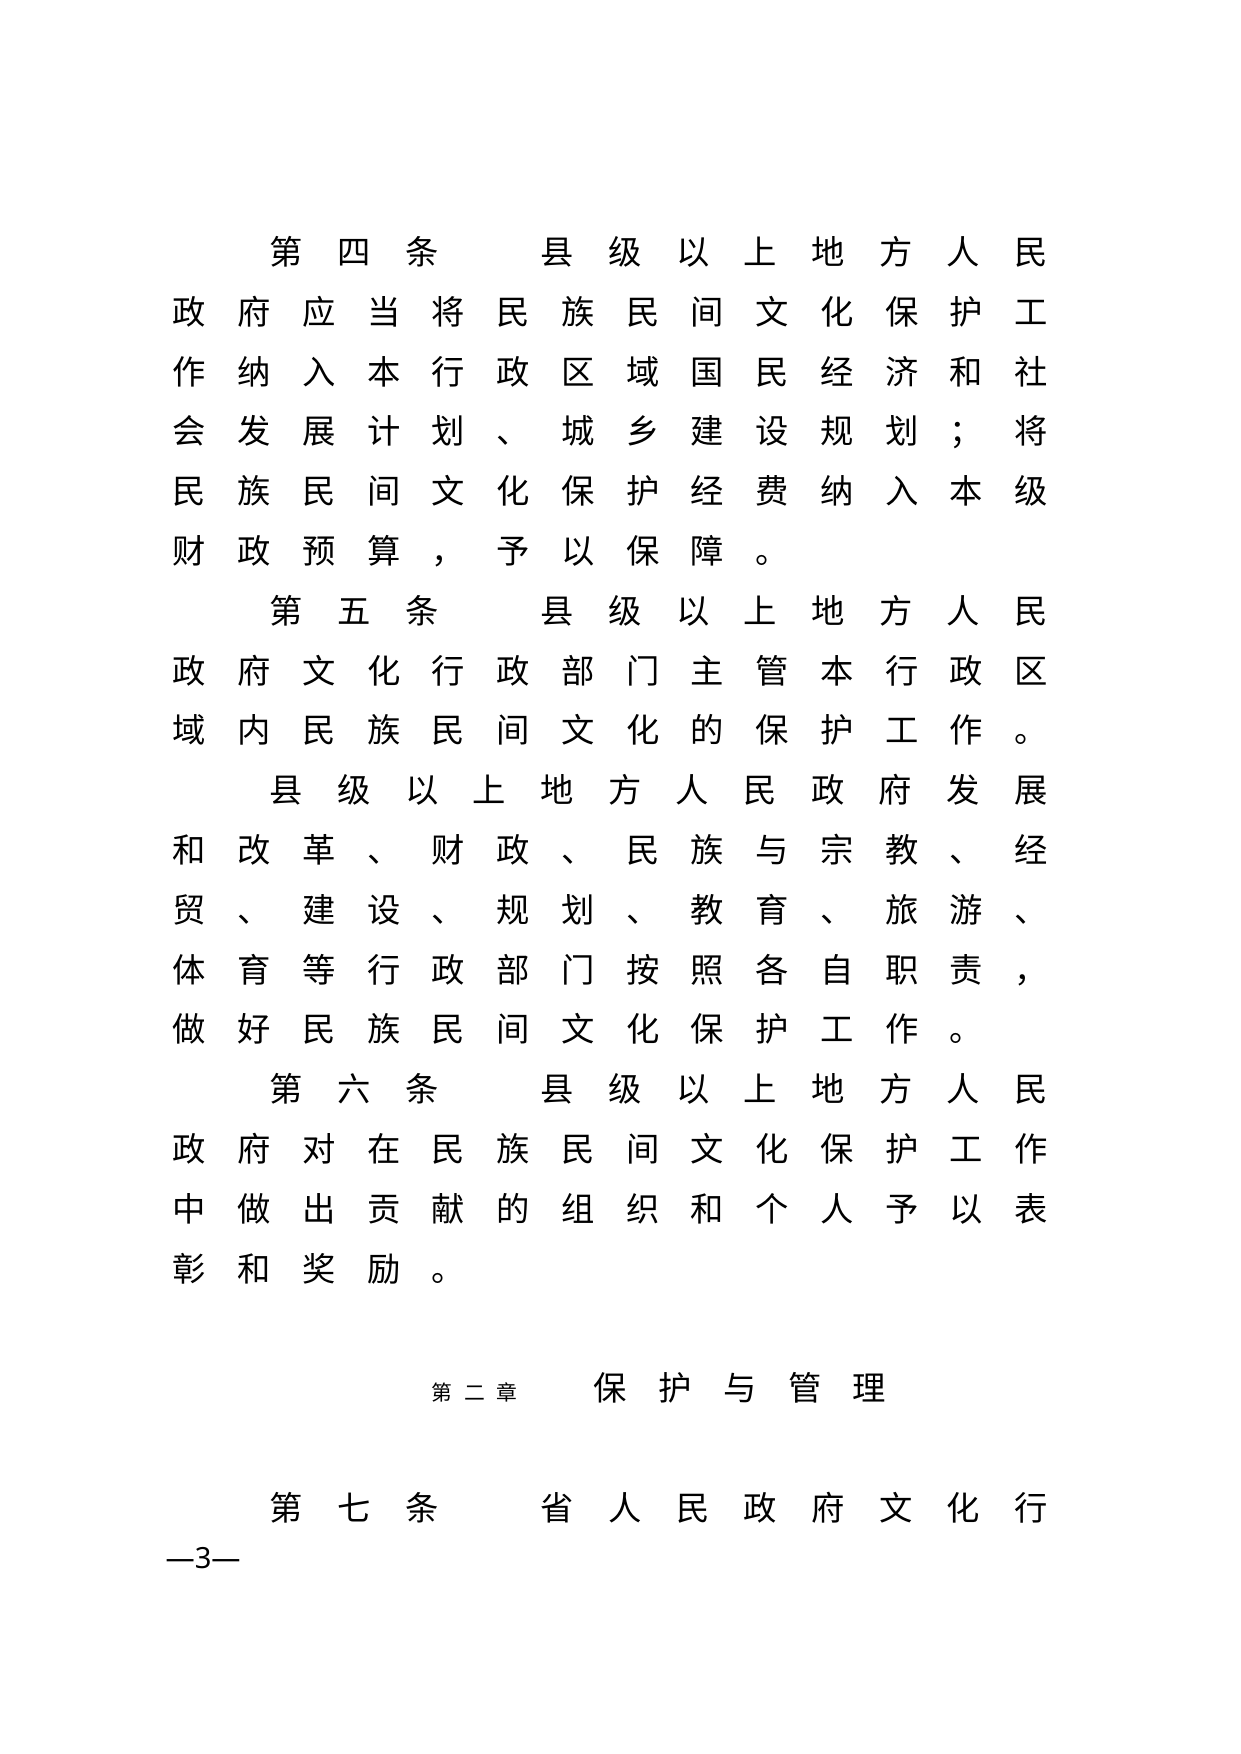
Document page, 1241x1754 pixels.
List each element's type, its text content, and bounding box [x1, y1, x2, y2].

text 第四条 县级以上地方人民政府应当将民族民间文化保护工作纳入本行政区域国民经济和社会发展计划、城乡建设规划；将民族民间文化保护经费纳入本级财政预算，予以保障。 [172, 220, 1079, 579]
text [172, 1476, 1079, 1536]
list 保护与管理 [172, 1356, 1079, 1416]
text 县级以上地方人民政府发展和改革、财政、民族与宗教、经贸、建设、规划、教育、旅游、体育等行政部门按照各自职责，做好民族民间文化保护工作。 [172, 758, 1079, 1057]
text 第五条 县级以上地方人民政府文化行政部门主管本行政区域内民族民间文化的保护工作。 [172, 579, 1079, 758]
text 第六条 县级以上地方人民政府对在民族民间文化保护工作中做出贡献的组织和个人予以表彰和奖励。 [172, 1057, 1079, 1296]
